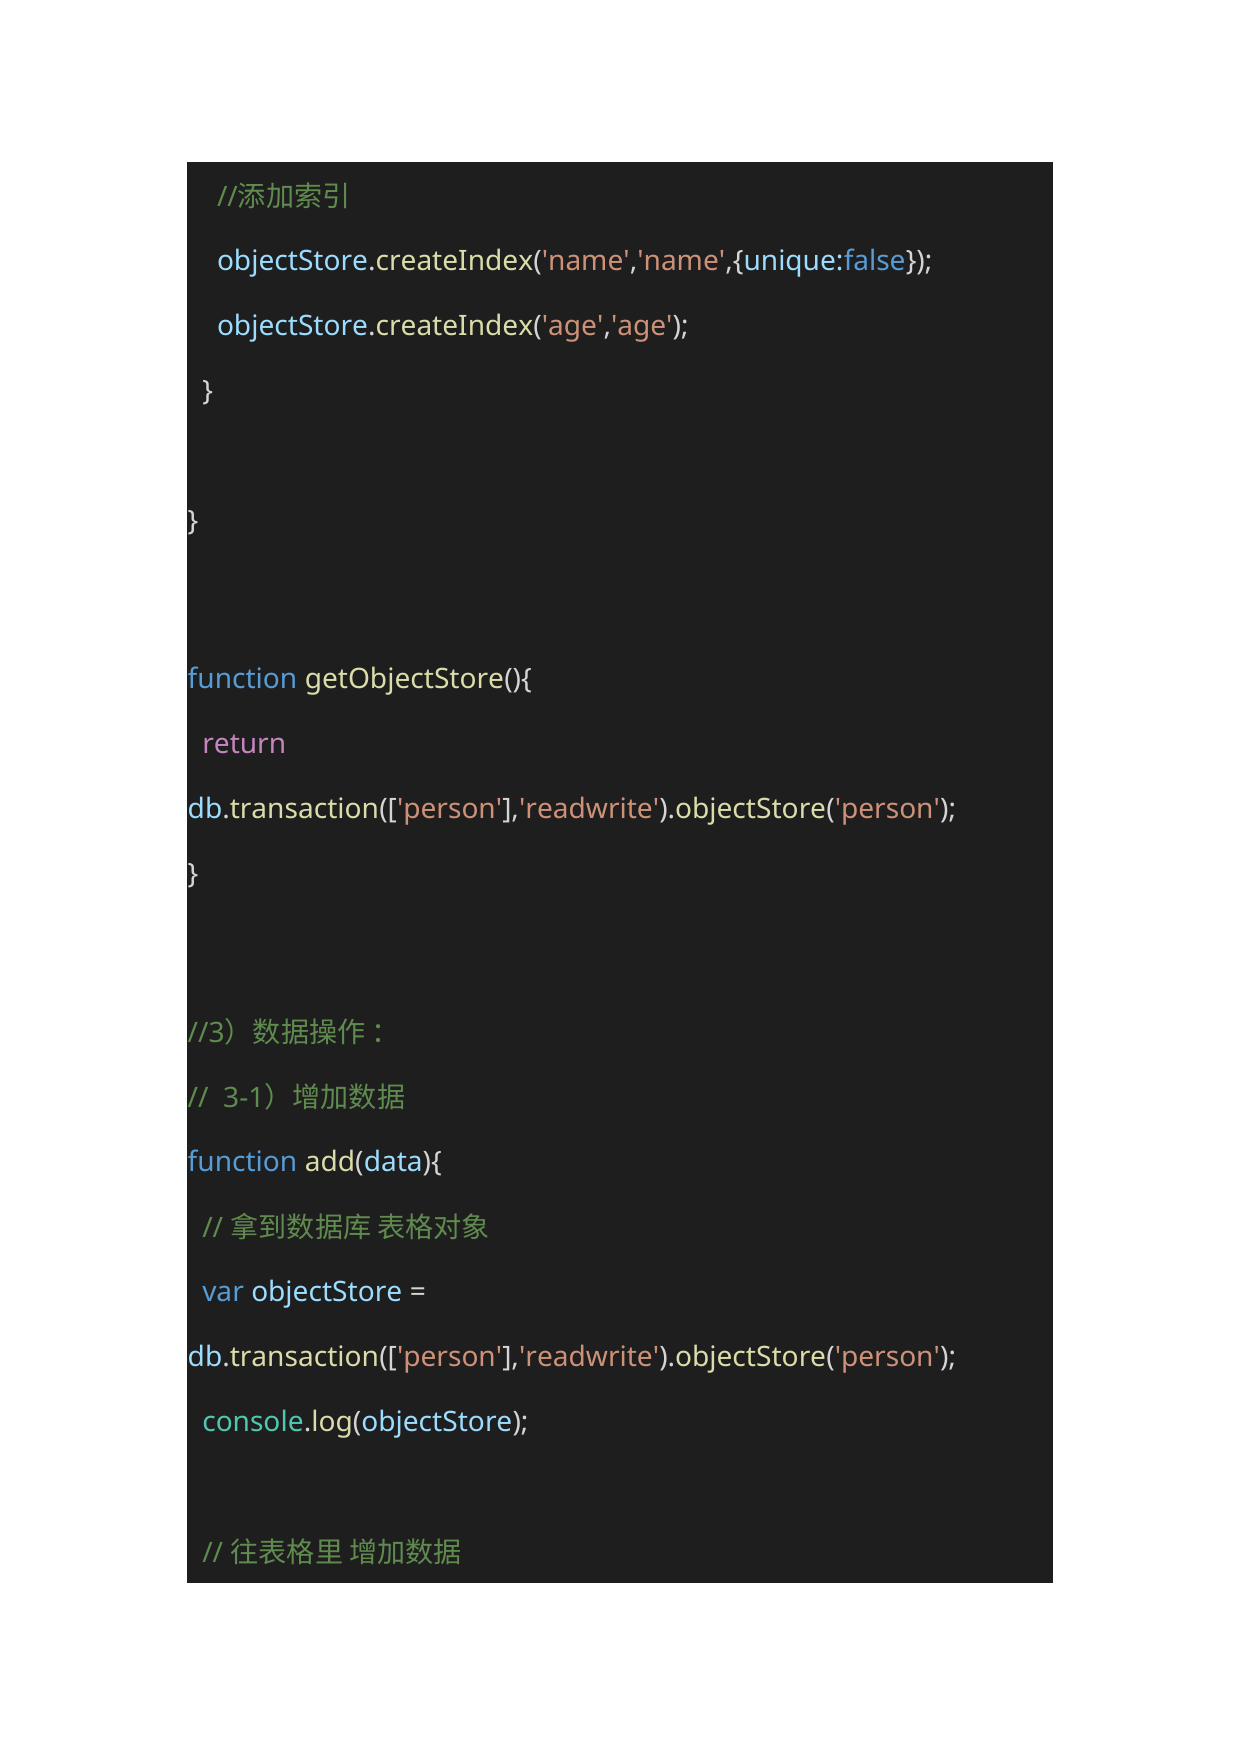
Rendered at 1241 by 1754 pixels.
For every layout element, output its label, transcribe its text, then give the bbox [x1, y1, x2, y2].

text } [187, 840, 1053, 905]
text console.log(objectStore); [187, 1388, 1053, 1453]
text objectStore.createIndex('age','age'); [187, 292, 1053, 357]
text return db.transaction(['person'],'readwrite').objectStore('person'); [187, 710, 1053, 840]
text } [187, 357, 1053, 422]
text // 3-1）增加数据 [187, 1063, 1053, 1128]
text objectStore.createIndex('name','name',{unique:false}); [187, 227, 1053, 292]
text // 往表格里 增加数据 [187, 1518, 1053, 1583]
text // 拿到数据库 表格对象 [187, 1193, 1053, 1258]
text //添加索引 [187, 162, 1053, 227]
text } [187, 487, 1053, 552]
text var objectStore = db.transaction(['person'],'readwrite').objectStore('person'); [187, 1258, 1053, 1388]
text function add(data){ [187, 1128, 1053, 1193]
text //3）数据操作 ： [187, 998, 1053, 1063]
text function getObjectStore(){ [187, 645, 1053, 710]
